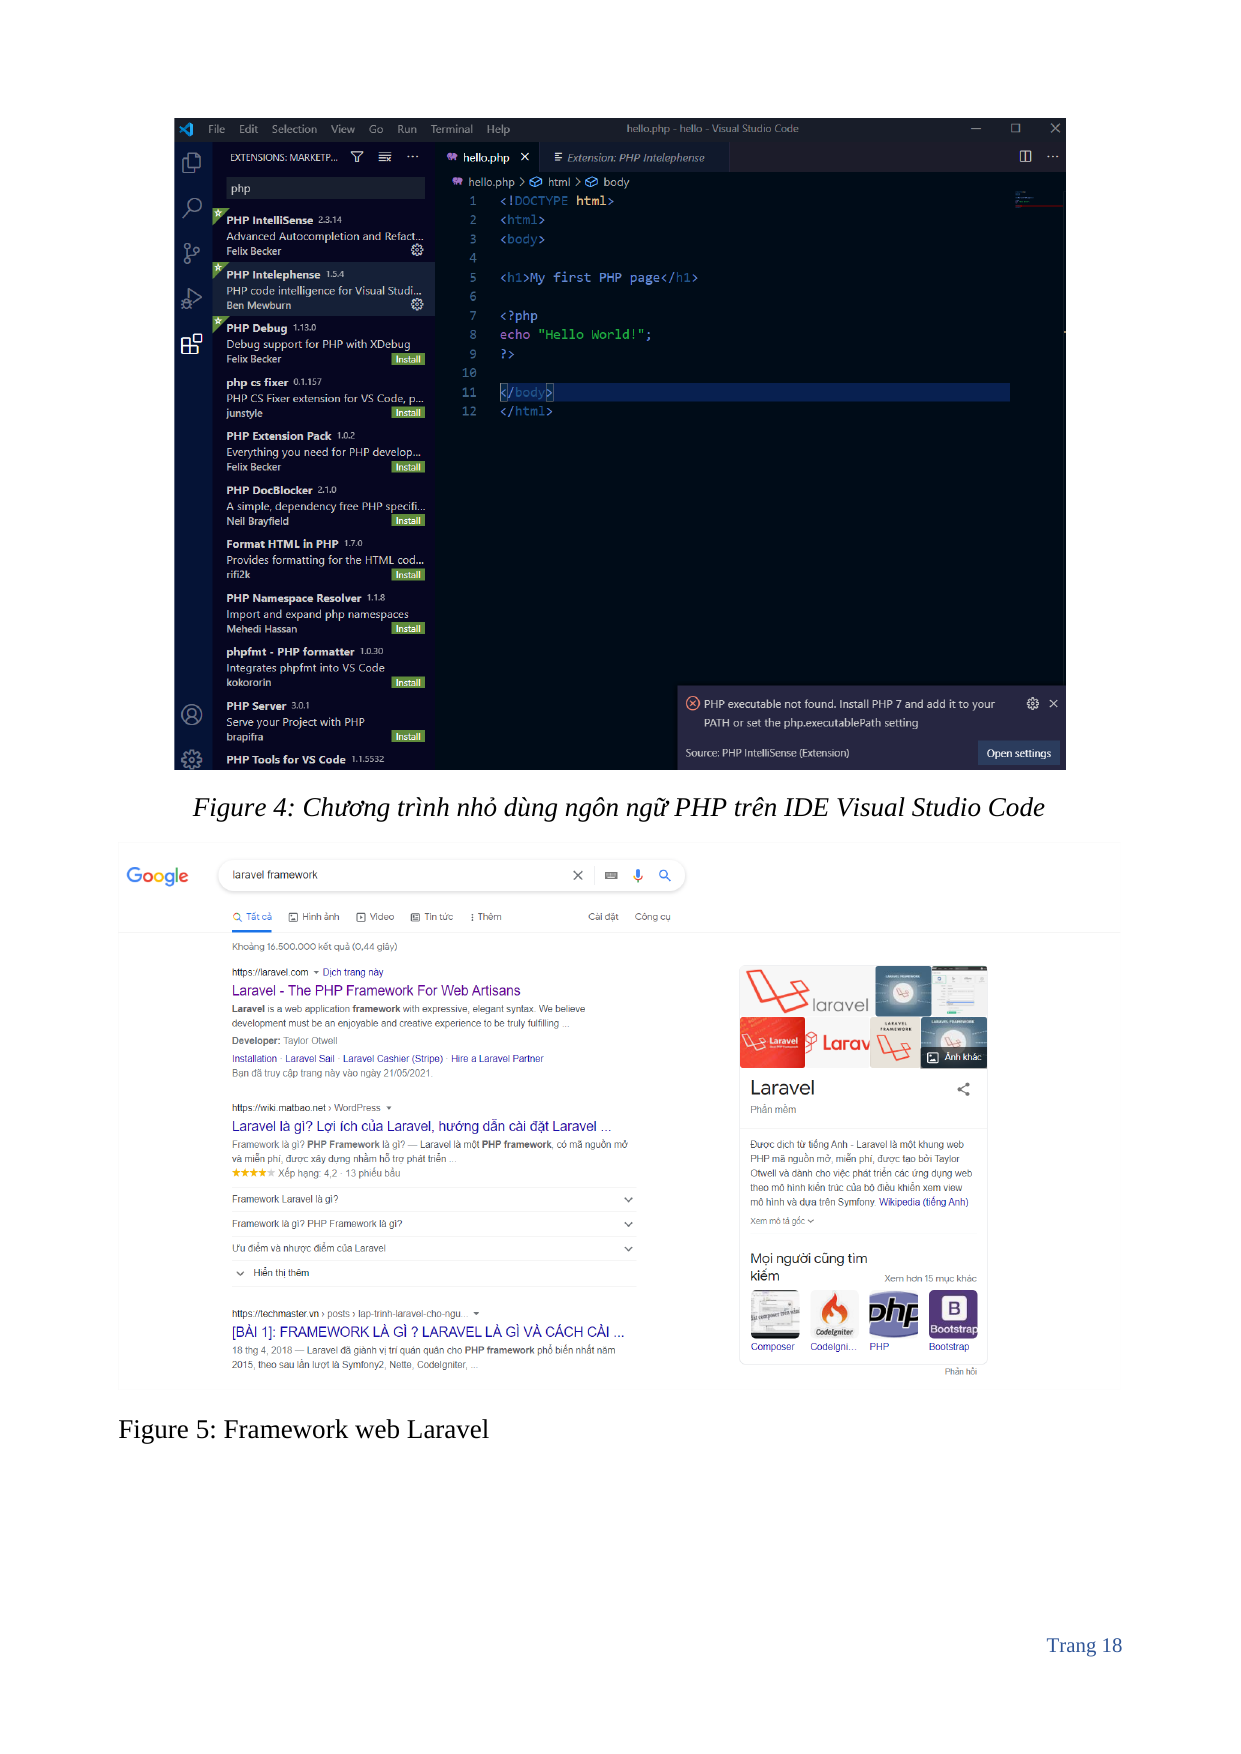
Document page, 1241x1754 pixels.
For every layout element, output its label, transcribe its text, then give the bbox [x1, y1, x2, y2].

text Figure 4: Chương trình nhỏ dùng ngôn ngữ PHP trên IDE Visual Studio Code [118, 791, 1122, 822]
picture [174, 118, 1066, 770]
picture [118, 842, 1121, 1390]
text Figure 5: Framework web Laravel [118, 1413, 1122, 1444]
